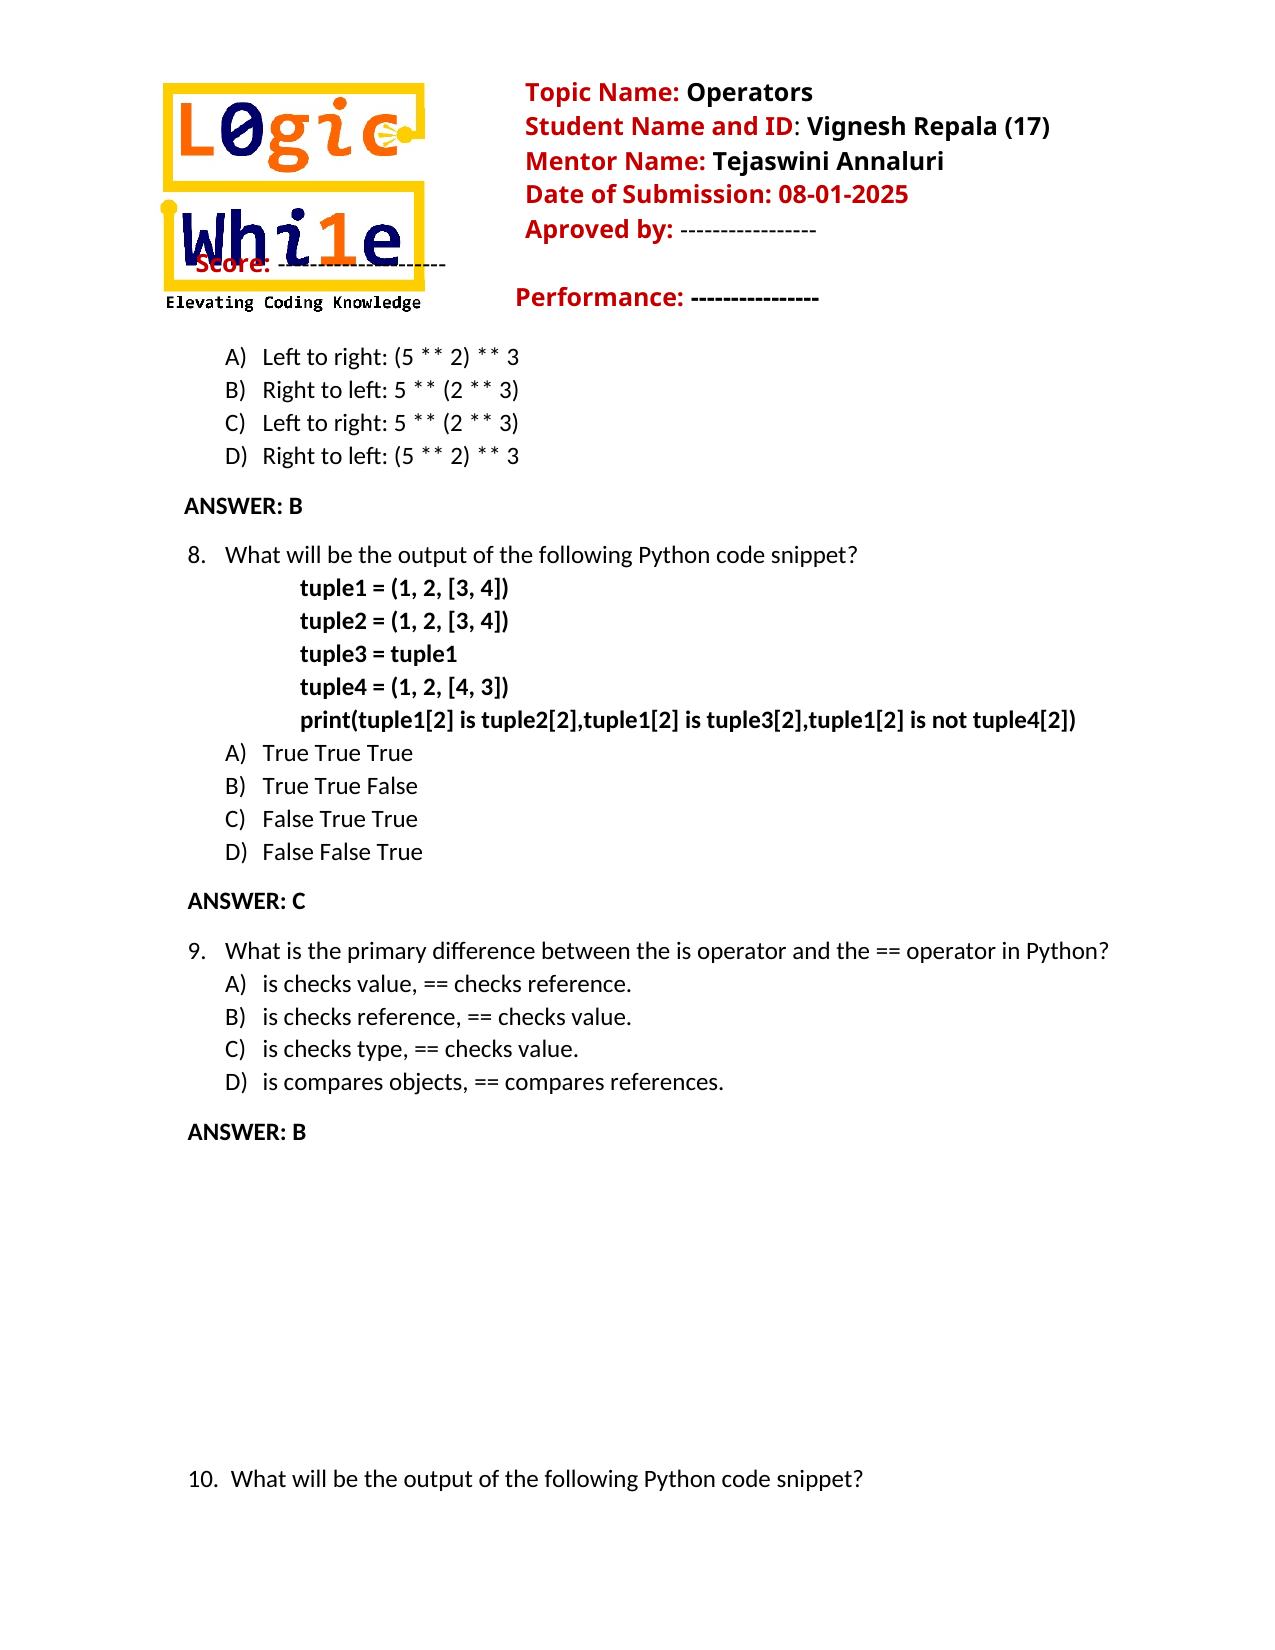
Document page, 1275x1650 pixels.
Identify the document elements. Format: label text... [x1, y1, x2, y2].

list tuple4 = (1, 2, [4, 3]) [300, 671, 1125, 702]
list Right to left: (5 ** 2) ** 3 [225, 440, 1125, 471]
text ANSWER: B [150, 490, 1125, 520]
list False False True [225, 836, 1125, 866]
list False True True [225, 803, 1125, 833]
list tuple3 = tuple1 [300, 638, 1125, 669]
list What will be the output of the following Python code snippet? [187, 1463, 1125, 1494]
list print(tuple1[2] is tuple2[2],tuple1[2] is tuple3[2],tuple1[2] is not tuple4[2]) [300, 704, 1125, 734]
text ANSWER: B [150, 1116, 1125, 1147]
list What will be the output of the following Python code snippet? [187, 539, 1125, 570]
list is checks reference, == checks value. [225, 1001, 1125, 1031]
list True True True [225, 737, 1125, 767]
picture [156, 76, 432, 314]
text ANSWER: C [150, 885, 1125, 916]
list is checks type, == checks value. [225, 1033, 1125, 1064]
list is checks value, == checks reference. [225, 968, 1125, 998]
list Left to right: 5 ** (2 ** 3) [225, 407, 1125, 438]
list tuple1 = (1, 2, [3, 4]) [300, 572, 1125, 603]
list Right to left: 5 ** (2 ** 3) [225, 374, 1125, 405]
list Left to right: (5 ** 2) ** 3 [225, 341, 1125, 372]
list True True False [225, 770, 1125, 800]
list What is the primary difference between the is operator and the == operator in Python? [187, 935, 1125, 965]
list tuple2 = (1, 2, [3, 4]) [300, 605, 1125, 636]
list is compares objects, == compares references. [225, 1066, 1125, 1097]
